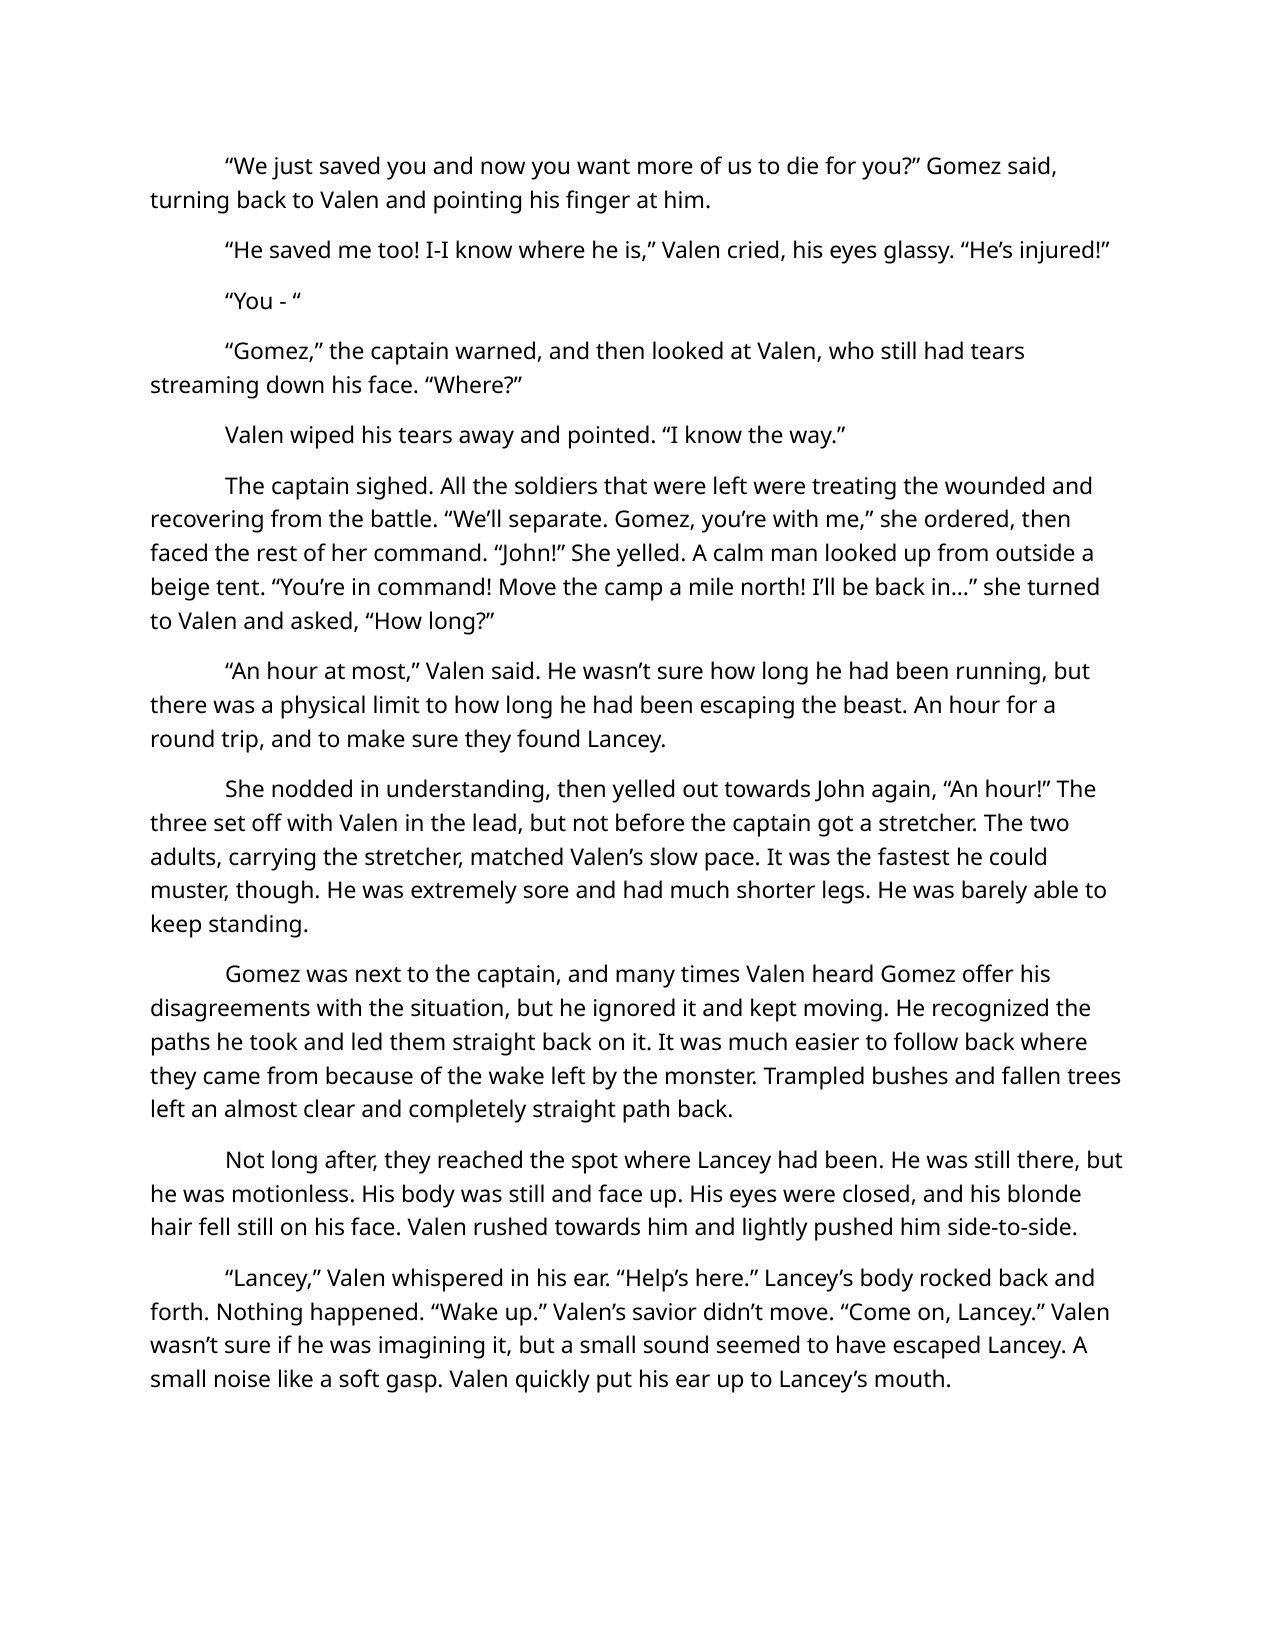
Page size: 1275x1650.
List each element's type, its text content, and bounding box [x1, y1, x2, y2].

text Not long after, they reached the spot where Lancey had been. He was still there, but he was motionless. His body was still and face up. His eyes were closed, and his blonde hair fell still on his face. Valen rushed towards him and lightly pushed him side-to-side. [150, 1144, 1125, 1242]
text “An hour at most,” Valen said. He wasn’t sure how long he had been running, but there was a physical limit to how long he had been escaping the beast. An hour for a round trip, and to make sure they found Lancey. [150, 655, 1125, 754]
text Gomez was next to the captain, and many times Valen heard Gomez offer his disagreements with the situation, but he ignored it and kept moving. He recognized the paths he took and led them straight back on it. It was much easier to follow back where they came from because of the wake left by the monster. Trampled bushes and fallen trees left an almost clear and completely straight path back. [150, 958, 1125, 1124]
text “You - “ [150, 284, 1125, 316]
text The captain sighed. All the soldiers that were left were treating the wounded and recovering from the battle. “We’ll separate. Gomez, you’re with me,” she ordered, then faced the rest of her command. “John!” She yelled. A calm man looked up from outside a beige tent. “You’re in command! Move the camp a mile north! I’ll be back in…” she turned to Valen and asked, “How long?” [150, 469, 1125, 636]
text Valen wiped his tears away and pointed. “I know the way.” [150, 419, 1125, 450]
text “Lancey,” Valen whispered in his ear. “Help’s here.” Lancey’s body rocked back and forth. Nothing happened. “Wake up.” Valen’s savior didn’t move. “Come on, Lancey.” Valen wasn’t sure if he was imagining it, but a small sound seemed to have escaped Lancey. A small noise like a soft gasp. Valen quickly put his ear up to Lancey’s mouth. [150, 1262, 1125, 1394]
text “Gomez,” the captain warned, and then looked at Valen, who still had tears streaming down his face. “Where?” [150, 335, 1125, 400]
text She nodded in understanding, then yelled out towards John again, “An hour!” The three set off with Valen in the lead, but not before the captain got a stretcher. The two adults, carrying the stretcher, matched Valen’s slow pace. It was the fastest he could muster, though. He was extremely sore and had much shorter legs. He was barely able to keep standing. [150, 773, 1125, 939]
text “We just saved you and now you want more of us to die for you?” Gomez said, turning back to Valen and pointing his finger at him. [150, 150, 1125, 215]
text “He saved me too! I-I know where he is,” Valen cried, his eyes glassy. “He’s injured!” [150, 234, 1125, 265]
